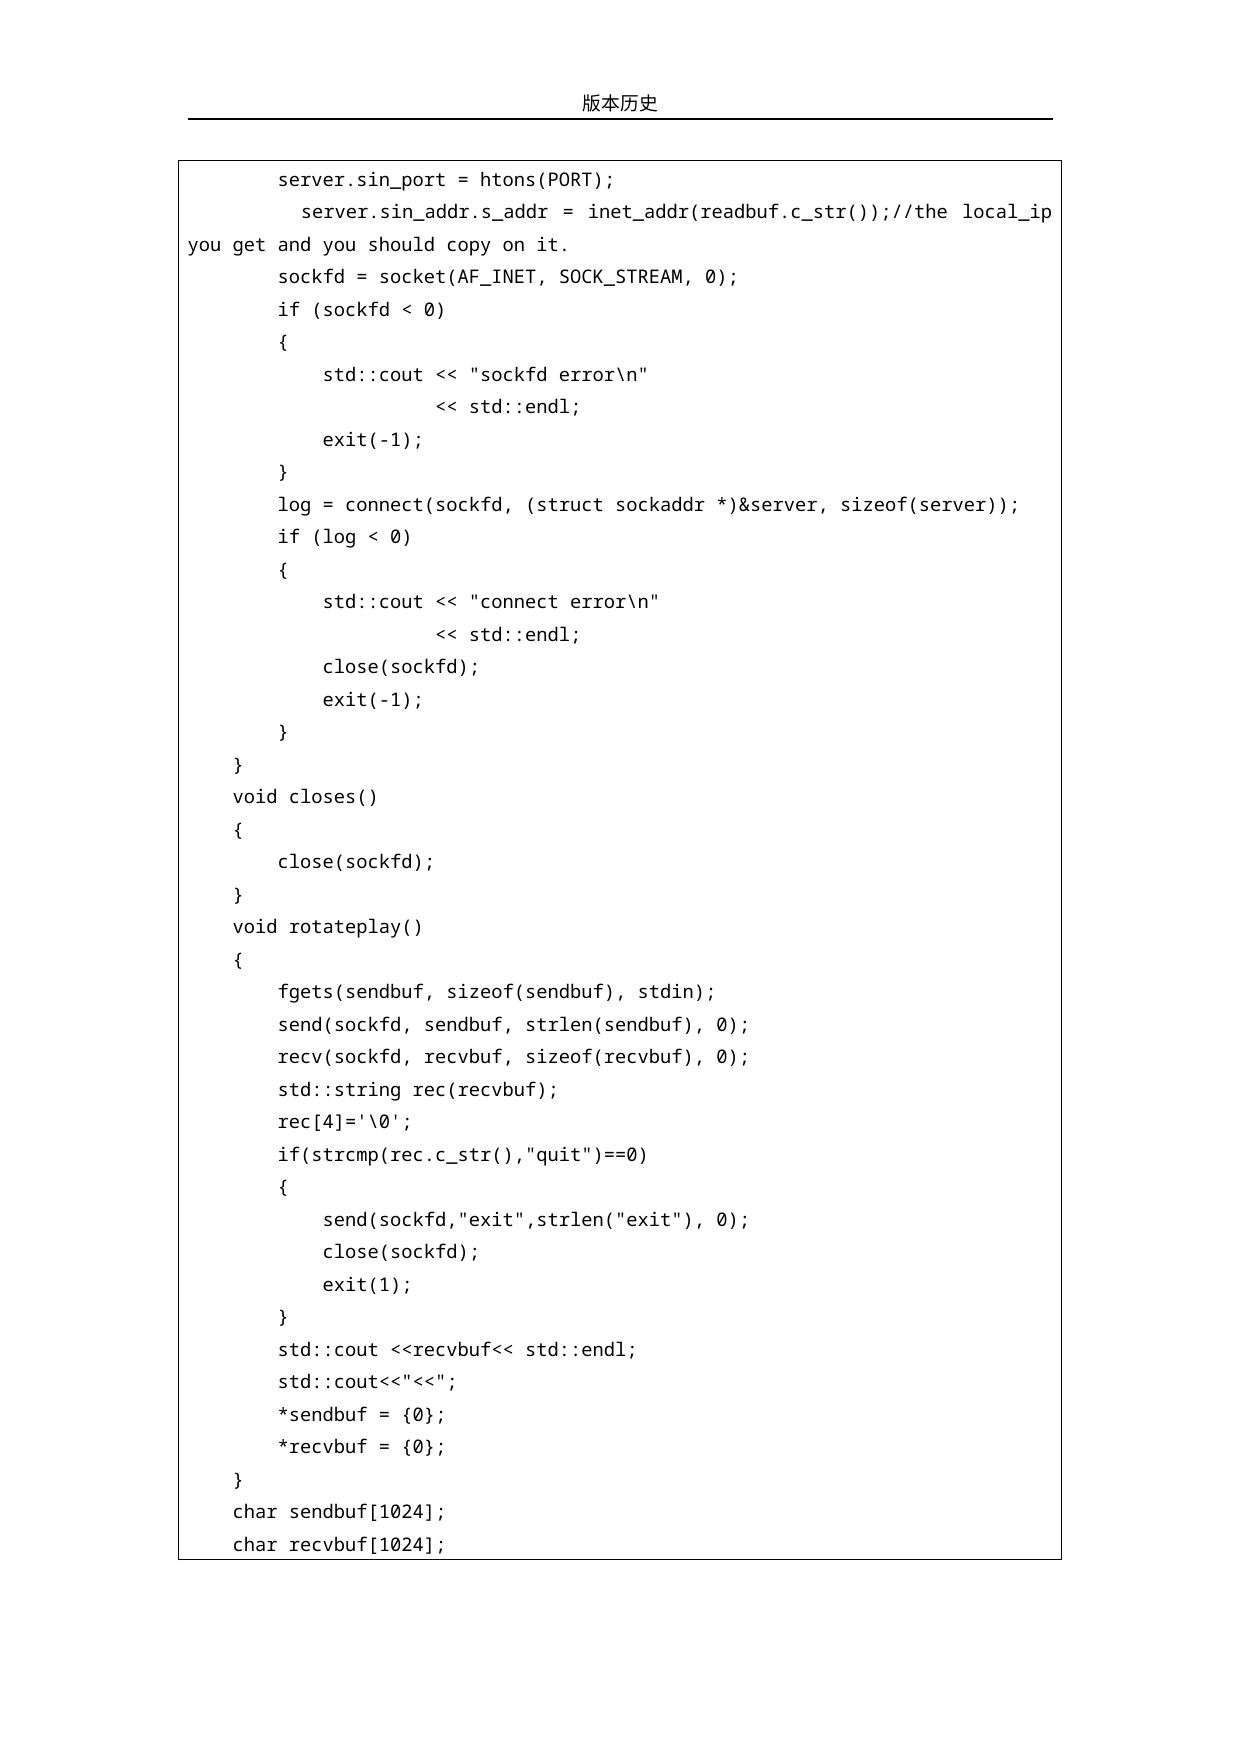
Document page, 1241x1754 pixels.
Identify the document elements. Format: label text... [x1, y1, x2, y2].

text } [187, 878, 1053, 910]
text << std::endl; [187, 618, 1053, 650]
text } [187, 455, 1053, 488]
text { [187, 325, 1053, 358]
text *recvbuf = {0}; [187, 1430, 1053, 1463]
text server.sin_addr.s_addr = inet_addr(readbuf.c_str());//the local_ip you get and you should copy on it. [187, 195, 1053, 260]
text char sendbuf[1024]; [187, 1495, 1053, 1528]
text std::cout << "connect error\n" [187, 585, 1053, 618]
text close(sockfd); [187, 845, 1053, 878]
text rec[4]='\0'; [187, 1105, 1053, 1138]
text void rotateplay() [187, 910, 1053, 943]
text log = connect(sockfd, (struct sockaddr *)&server, sizeof(server)); [187, 488, 1053, 520]
text close(sockfd); [187, 650, 1053, 683]
text } [187, 1300, 1053, 1333]
text exit(-1); [187, 423, 1053, 455]
text { [187, 553, 1053, 585]
text { [187, 943, 1053, 975]
text { [187, 813, 1053, 845]
text std::cout<<"<<"; [187, 1365, 1053, 1398]
text sockfd = socket(AF_INET, SOCK_STREAM, 0); [187, 260, 1053, 293]
text server.sin_port = htons(PORT); [179, 161, 1061, 195]
text void closes() [187, 780, 1053, 813]
text fgets(sendbuf, sizeof(sendbuf), stdin); [187, 975, 1053, 1008]
text } [187, 1463, 1053, 1495]
text close(sockfd); [187, 1235, 1053, 1268]
text exit(-1); [187, 683, 1053, 715]
text char recvbuf[1024]; [187, 1528, 1053, 1559]
text } [187, 748, 1053, 780]
text << std::endl; [187, 390, 1053, 423]
text } [187, 715, 1053, 748]
text std::cout << "sockfd error\n" [187, 358, 1053, 390]
text if (sockfd < 0) [187, 293, 1053, 325]
text std::string rec(recvbuf); [187, 1073, 1053, 1105]
text recv(sockfd, recvbuf, sizeof(recvbuf), 0); [187, 1040, 1053, 1073]
text std::cout <<recvbuf<< std::endl; [187, 1333, 1053, 1365]
text *sendbuf = {0}; [187, 1398, 1053, 1430]
text exit(1); [187, 1268, 1053, 1300]
text { [187, 1170, 1053, 1203]
text if (log < 0) [187, 520, 1053, 553]
text send(sockfd,"exit",strlen("exit"), 0); [187, 1203, 1053, 1235]
text if(strcmp(rec.c_str(),"quit")==0) [187, 1138, 1053, 1170]
text send(sockfd, sendbuf, strlen(sendbuf), 0); [187, 1008, 1053, 1040]
